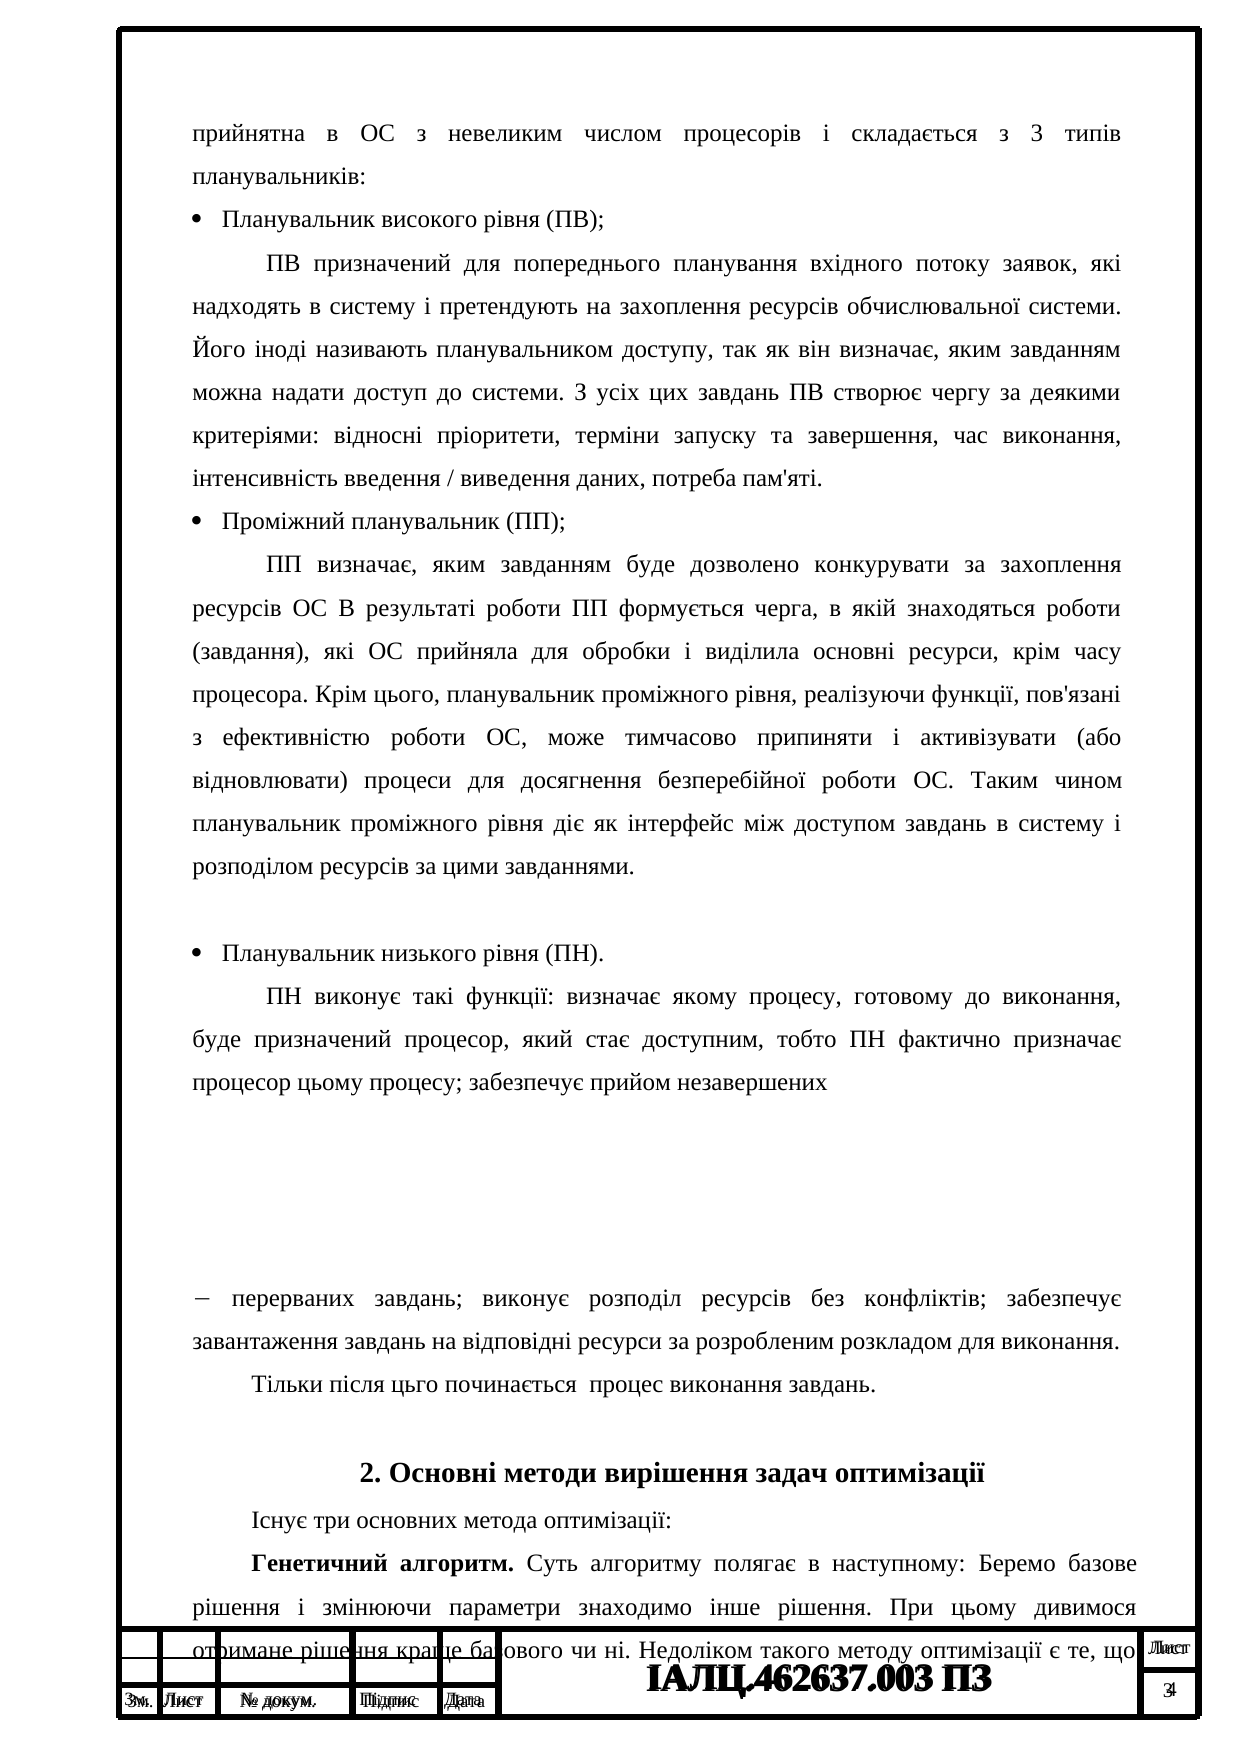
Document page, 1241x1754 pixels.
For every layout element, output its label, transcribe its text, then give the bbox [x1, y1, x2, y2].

text ПП визначає, яким завданням буде дозволено конкурувати за захоплення ресурсів ОС В результаті роботи ПП формується черга, в якій знаходяться роботи (завдання), які ОС прийняла для обробки і виділила основні ресурси, крім часу процесора. Крім цього, планувальник проміжного рівня, реалізуючи функції, пов'язані з ефективністю роботи ОС, може тимчасово припиняти і активізувати (або відновлювати) процеси для досягнення безперебійної роботи ОС. Таким чином планувальник проміжного рівня діє як інтерфейс між доступом завдань в систему і розподілом ресурсів за цими завданнями. [192, 549, 1122, 880]
text Тільки після цьго починається процес виконання завдань. [192, 1369, 1122, 1398]
list Планувальник високого рівня (ПВ); [170, 204, 1122, 233]
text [192, 118, 1122, 190]
text перерваних завдань; виконує розподіл ресурсів без конфліктів; забезпечує завантаження завдань на відповідні ресурси за розробленим розкладом для виконання. [192, 1283, 1122, 1354]
text 2. Основні методи вирішення задач оптимізації [162, 1455, 1152, 1489]
list Планувальник низького рівня (ПН). [170, 938, 1122, 966]
text ПВ призначений для попереднього планування вхідного потоку заявок, які надходять в систему і претендують на захоплення ресурсів обчислювальної системи. Його іноді називають планувальником доступу, так як він визначає, яким завданням можна надати доступ до системи. З усіх цих завдань ПВ створює чергу за деякими критеріями: відносні пріоритети, терміни запуску та завершення, час виконання, інтенсивність введення / виведення даних, потреба пам'яті. [192, 248, 1122, 492]
text ПН виконує такі функції: визначає якому процесу, готовому до виконання, буде призначений процесор, який стає доступним, тобто ПН фактично призначає процесор цьому процесу; забезпечує прийом незавершених [192, 981, 1122, 1096]
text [192, 1548, 1137, 1663]
text Існує три основних метода оптимізації: [192, 1505, 1137, 1534]
list Проміжний планувальник (ПП); [170, 506, 1122, 535]
